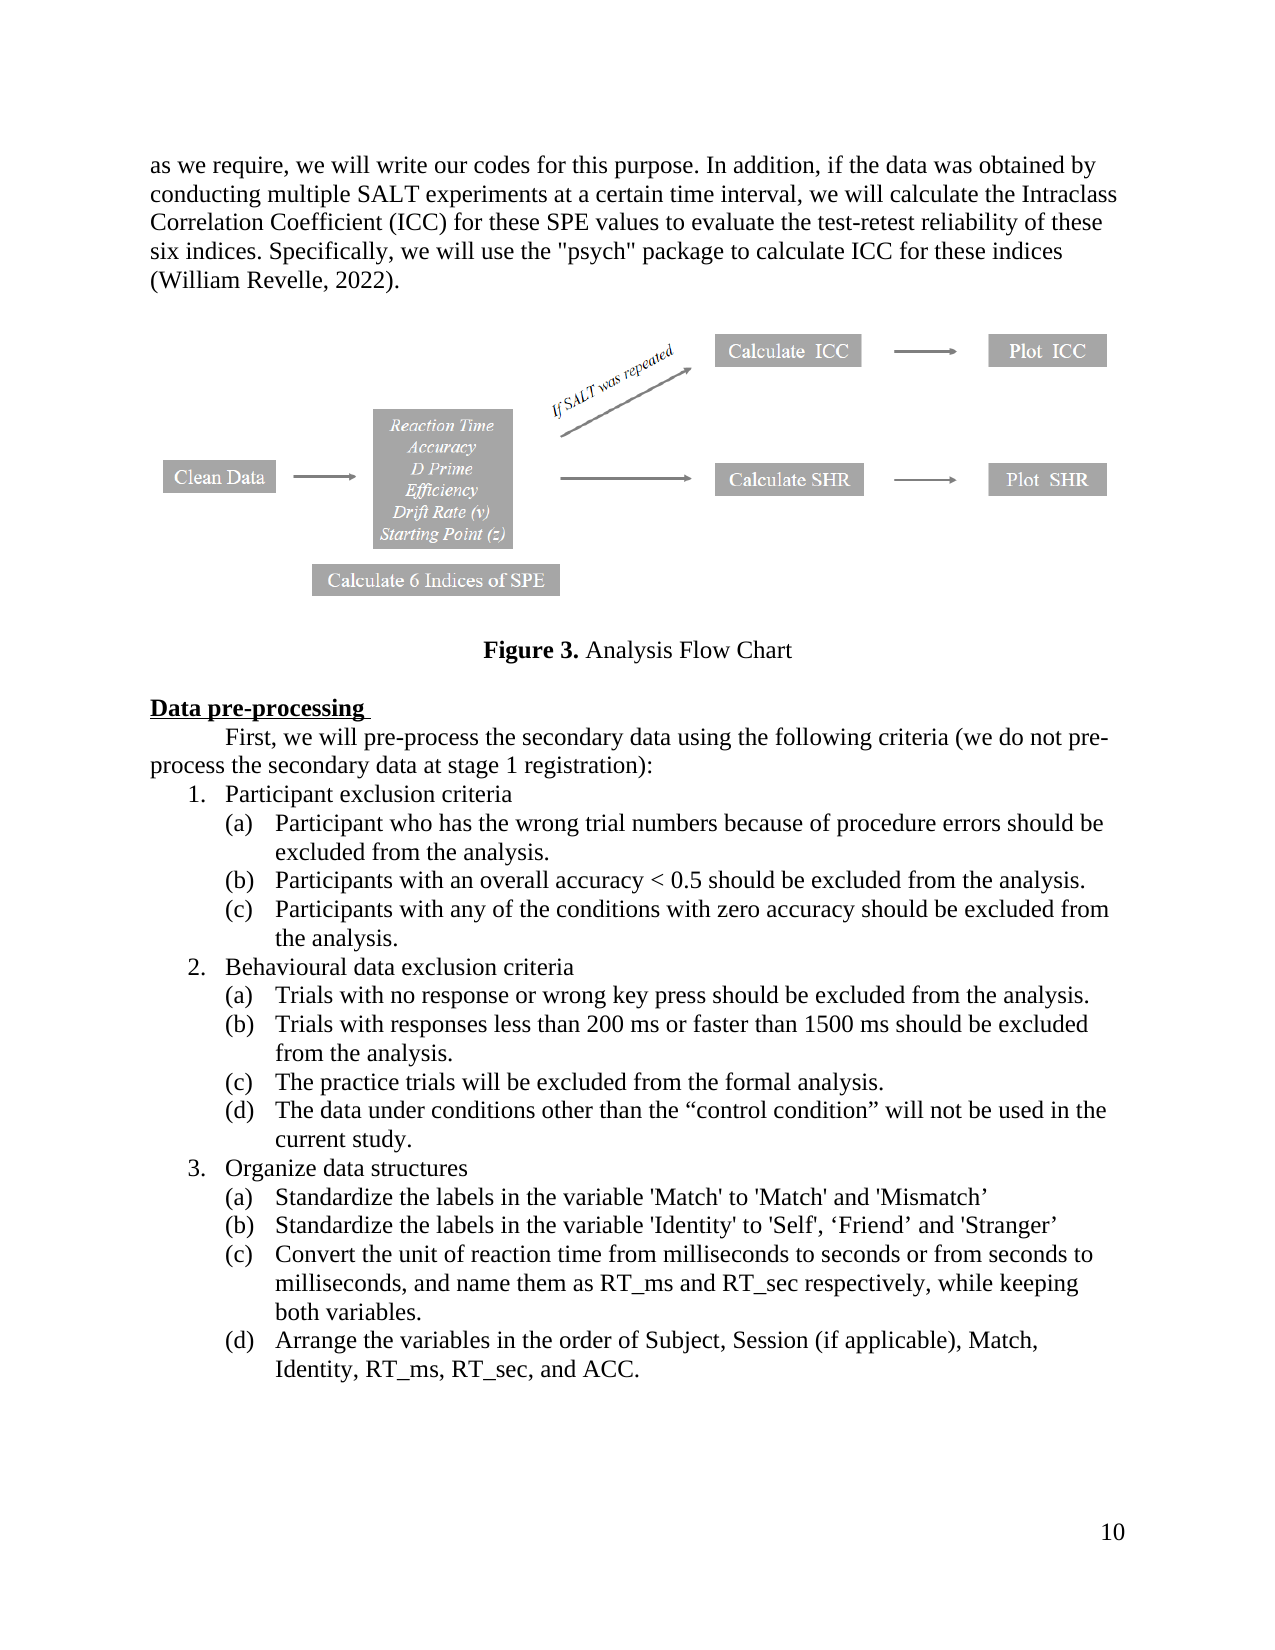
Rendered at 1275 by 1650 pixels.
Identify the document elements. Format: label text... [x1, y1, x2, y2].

list Trials with no response or wrong key press should be excluded from the analysis. [225, 981, 1125, 1009]
subtitle Data pre-processing [150, 693, 1125, 722]
list The practice trials will be excluded from the formal analysis. [225, 1067, 1125, 1096]
list The data under conditions other than the “control condition” will not be used in the current study. [225, 1096, 1125, 1153]
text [150, 150, 1125, 294]
list Arrange the variables in the order of Subject, Session (if applicable), Match, Identity, RT_ms, RT_sec, and ACC. [225, 1326, 1125, 1383]
list Participant exclusion criteria [187, 779, 1125, 808]
list Participants with an overall accuracy < 0.5 should be excluded from the analysis. [225, 866, 1125, 894]
list Participant who has the wrong trial numbers because of procedure errors should be excluded from the analysis. [225, 808, 1125, 866]
list Standardize the labels in the variable 'Identity' to 'Self', ‘Friend’ and 'Stranger’ [225, 1211, 1125, 1239]
list Standardize the labels in the variable 'Match' to 'Match' and 'Mismatch’ [225, 1182, 1125, 1211]
list Behavioural data exclusion criteria [187, 952, 1125, 981]
picture [158, 322, 1117, 607]
list Organize data structures [187, 1153, 1125, 1182]
list Participants with any of the conditions with zero accuracy should be excluded from the analysis. [225, 894, 1125, 952]
text Figure 3. Analysis Flow Chart [150, 636, 1125, 664]
list Convert the unit of reaction time from milliseconds to seconds or from seconds to milliseconds, and name them as RT_ms and RT_sec respectively, while keeping both variables. [225, 1239, 1125, 1326]
list Trials with responses less than 200 ms or faster than 1500 ms should be excluded from the analysis. [225, 1009, 1125, 1067]
text First, we will pre-process the secondary data using the following criteria (we do not pre-process the secondary data at stage 1 registration): [150, 722, 1125, 779]
